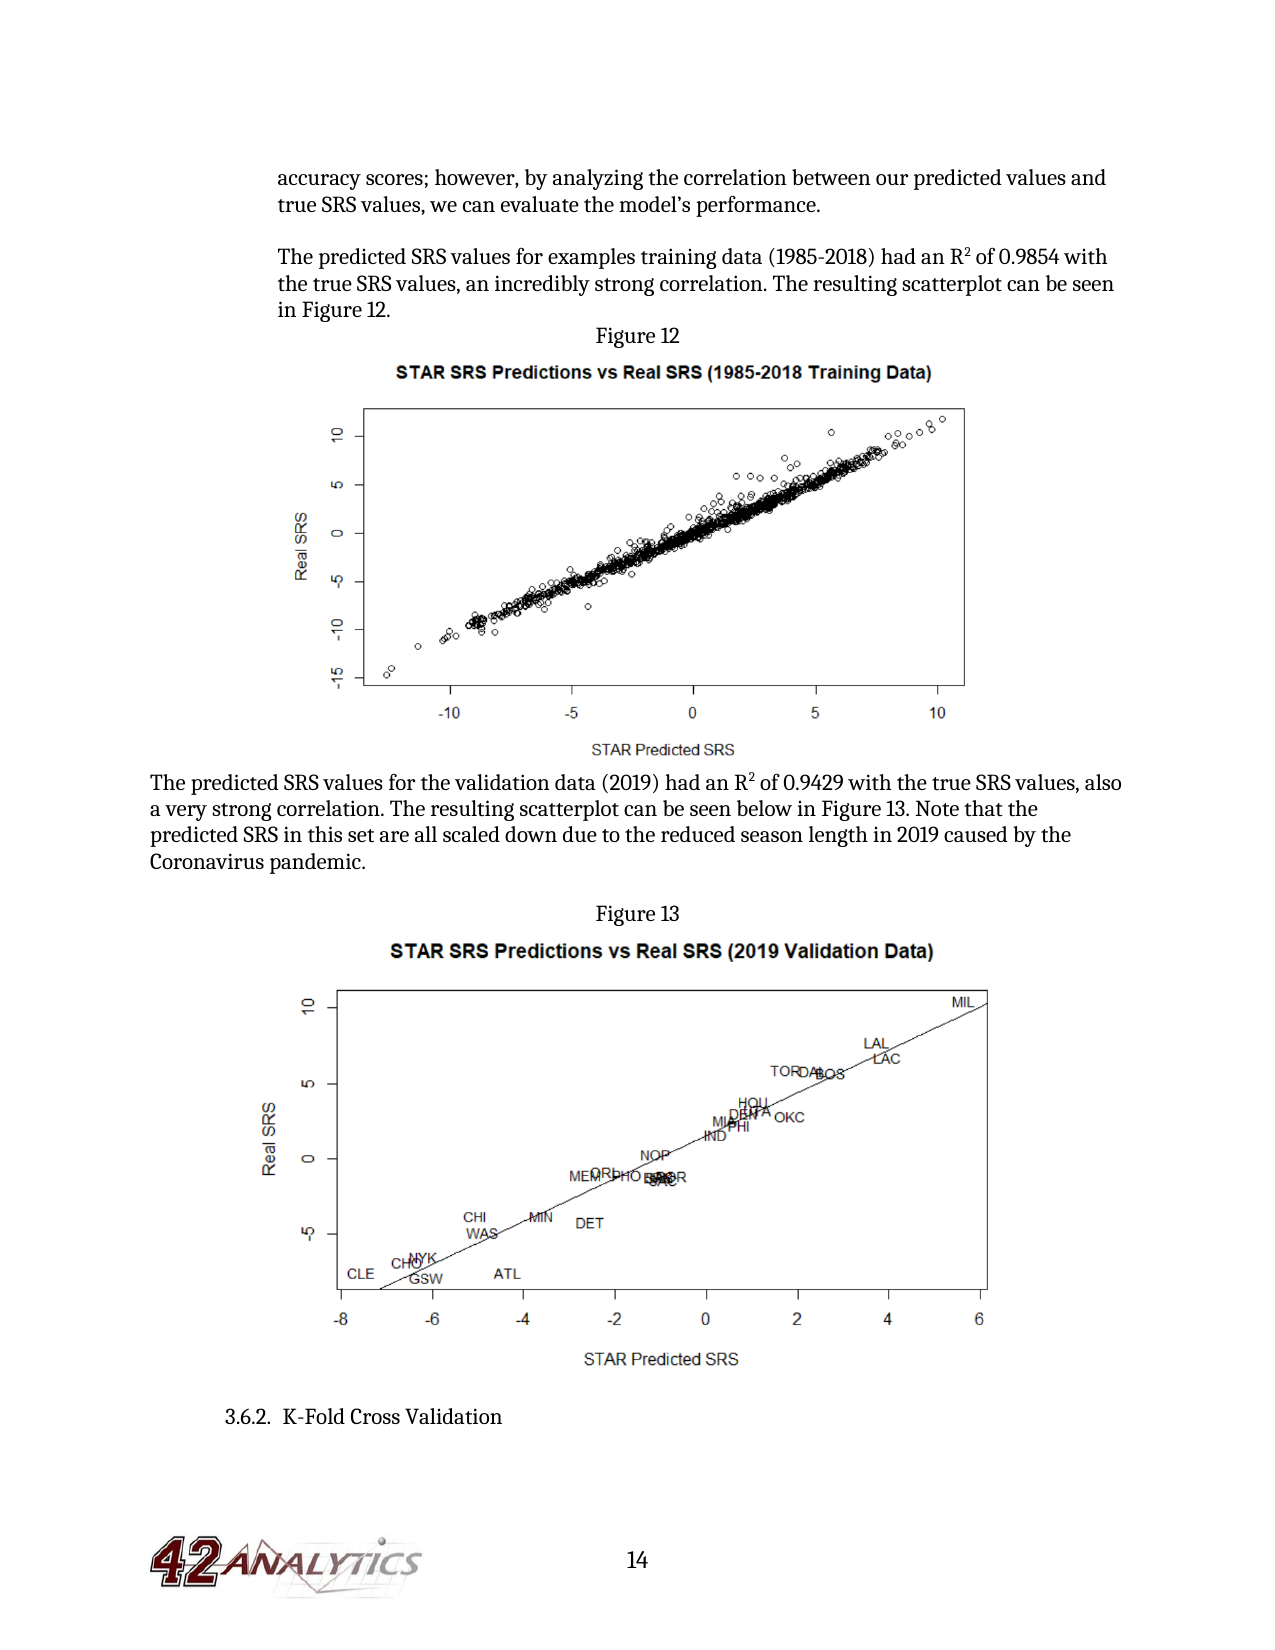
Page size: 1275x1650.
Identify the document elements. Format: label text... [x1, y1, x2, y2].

text Figure 13 [150, 901, 1125, 927]
list K-Fold Cross Validation [225, 1403, 1125, 1430]
list The predicted SRS values for examples training data (1985-2018) had an R2 of 0.9854 with the true SRS values, an incredibly strong correlation. The resulting scatterplot can be seen in Figure 12. [277, 244, 1125, 323]
text The predicted SRS values for the validation data (2019) had an R2 of 0.9429 with the true SRS values, also a very strong correlation. The resulting scatterplot can be seen below in Figure 13. Note that the predicted SRS in this set are all scaled down due to the reduced season length in 2019 caused by the Coronavirus pandemic. [150, 769, 1125, 875]
text Figure 12 [150, 323, 1125, 349]
picture [131, 1517, 433, 1612]
picture [289, 349, 986, 770]
picture [258, 927, 1017, 1377]
